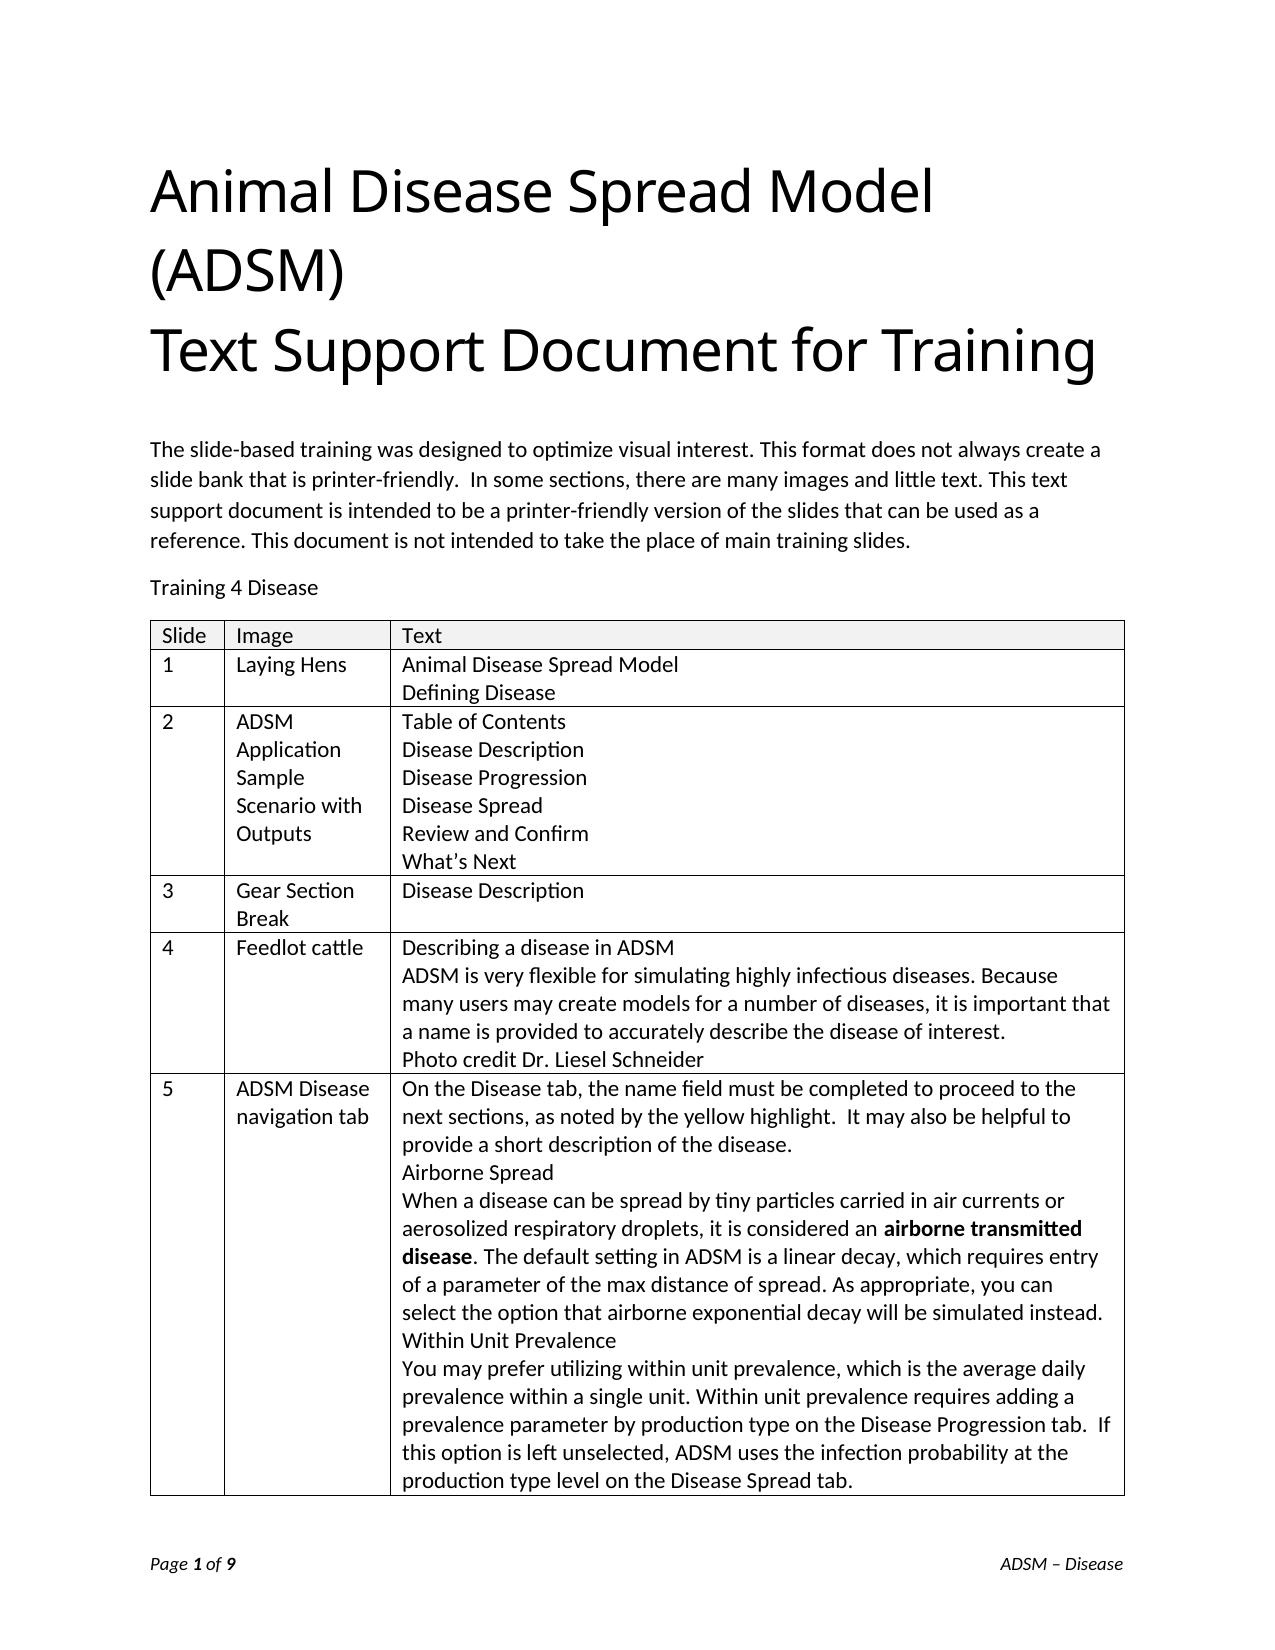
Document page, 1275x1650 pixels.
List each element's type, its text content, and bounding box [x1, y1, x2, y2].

table_header Text [391, 621, 1124, 649]
table_cell 3 [151, 876, 224, 932]
table_cell 2 [151, 707, 224, 875]
table_cell Feedlot cattle [225, 933, 390, 1073]
table_cell 1 [151, 650, 224, 706]
table_cell Describing a disease in ADSM ADSM is very flexible for simulating highly infectious diseases. Because many users may create models for a number of diseases, it is important that a name is provided to accurately describe the disease of interest. Photo credit Dr. Liesel Schneider [391, 933, 1124, 1073]
table_cell 5 [151, 1074, 224, 1494]
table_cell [391, 1074, 1124, 1494]
table_cell Disease Description [391, 876, 1124, 932]
table_cell Laying Hens [225, 650, 390, 706]
table_header Slide [151, 621, 224, 649]
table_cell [225, 1074, 390, 1494]
table_cell Animal Disease Spread Model Defining Disease [391, 650, 1124, 706]
text Training 4 Disease [150, 573, 1125, 601]
title Animal Disease Spread Model (ADSM) [150, 150, 1125, 309]
table_header Image [225, 621, 390, 649]
table_cell ADSM Application Sample Scenario with Outputs [225, 707, 390, 875]
table_cell 4 [151, 933, 224, 1073]
title Text Support Document for Training [150, 309, 1125, 388]
table_cell Table of Contents Disease Description Disease Progression Disease Spread Review and Confirm What’s Next [391, 707, 1124, 875]
text The slide-based training was designed to optimize visual interest. This format does not always create a slide bank that is printer-friendly. In some sections, there are many images and little text. This text support document is intended to be a printer-friendly version of the slides that can be used as a reference. This document is not intended to take the place of main training slides. [150, 435, 1125, 554]
table_cell Gear Section Break [225, 876, 390, 932]
